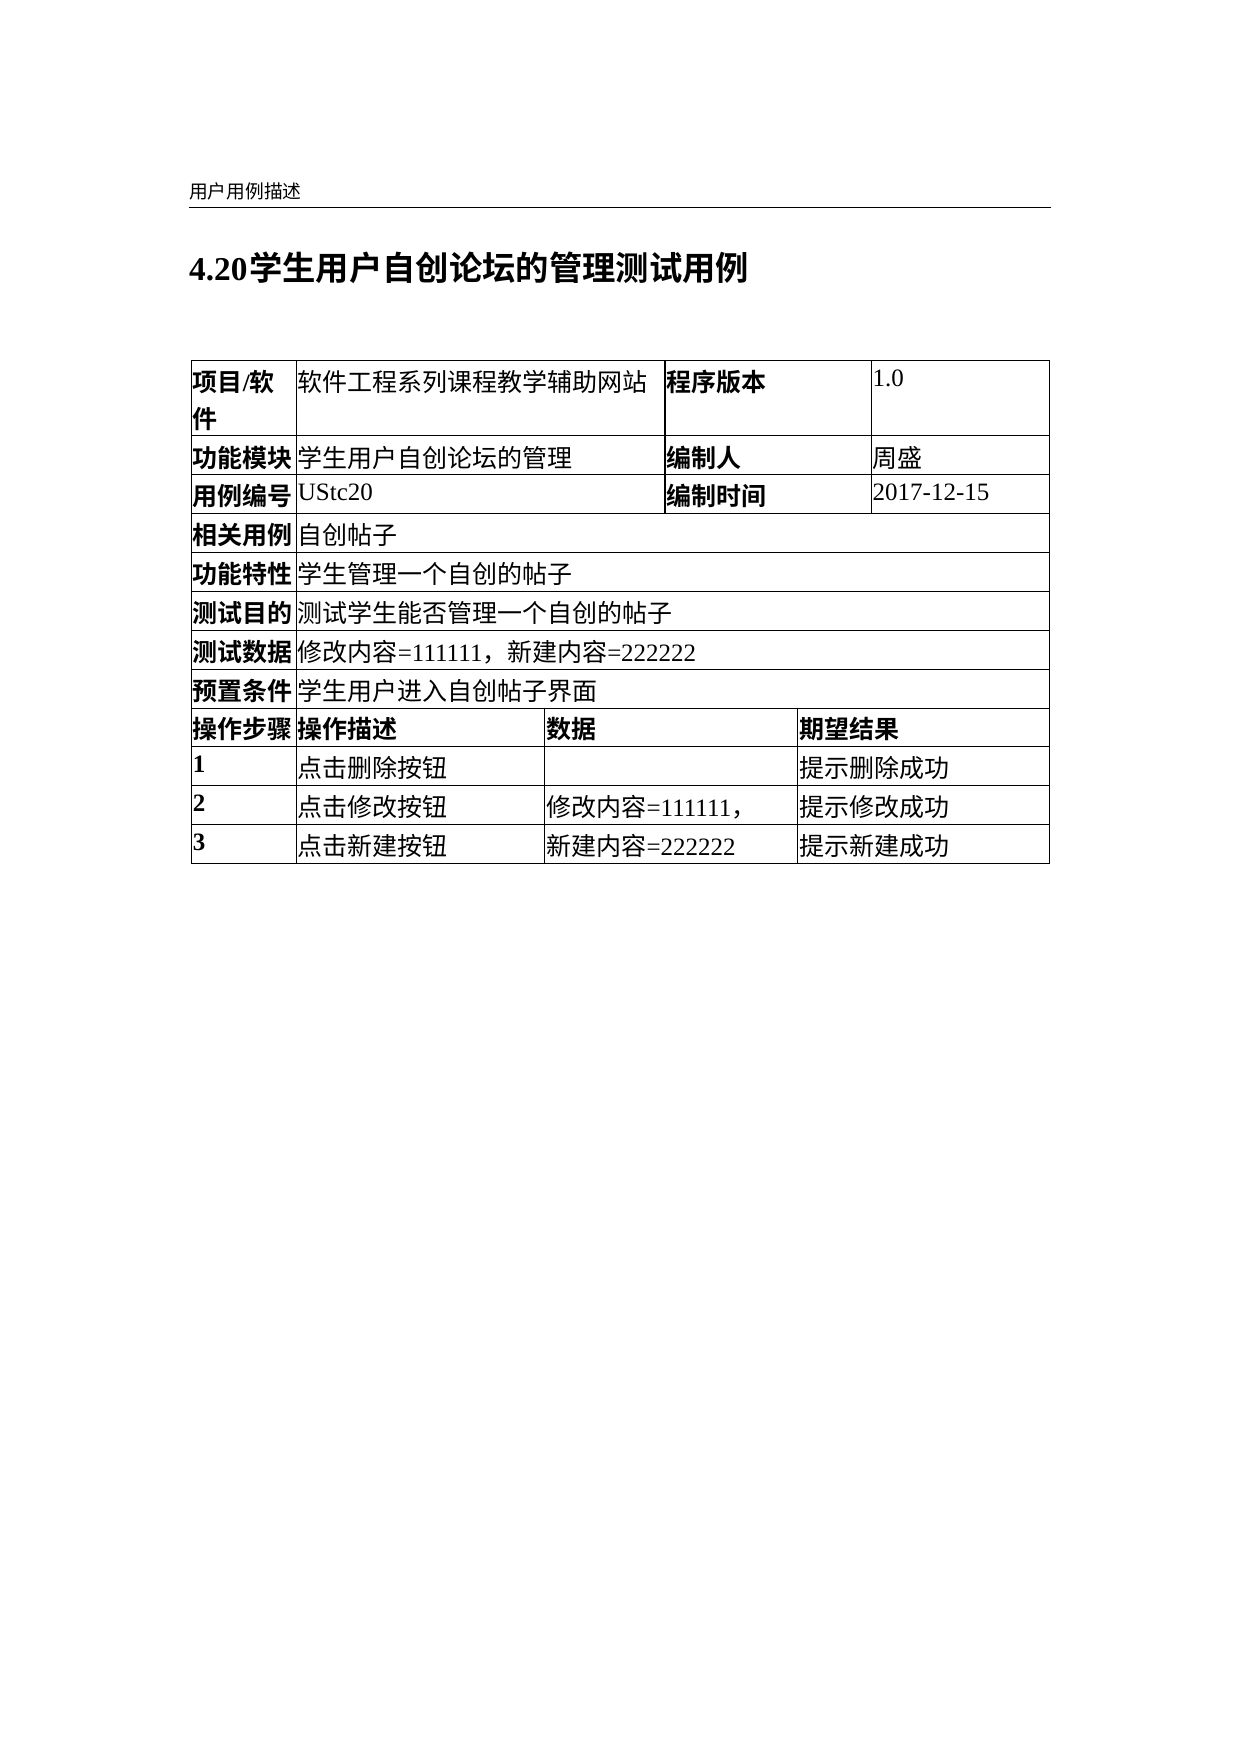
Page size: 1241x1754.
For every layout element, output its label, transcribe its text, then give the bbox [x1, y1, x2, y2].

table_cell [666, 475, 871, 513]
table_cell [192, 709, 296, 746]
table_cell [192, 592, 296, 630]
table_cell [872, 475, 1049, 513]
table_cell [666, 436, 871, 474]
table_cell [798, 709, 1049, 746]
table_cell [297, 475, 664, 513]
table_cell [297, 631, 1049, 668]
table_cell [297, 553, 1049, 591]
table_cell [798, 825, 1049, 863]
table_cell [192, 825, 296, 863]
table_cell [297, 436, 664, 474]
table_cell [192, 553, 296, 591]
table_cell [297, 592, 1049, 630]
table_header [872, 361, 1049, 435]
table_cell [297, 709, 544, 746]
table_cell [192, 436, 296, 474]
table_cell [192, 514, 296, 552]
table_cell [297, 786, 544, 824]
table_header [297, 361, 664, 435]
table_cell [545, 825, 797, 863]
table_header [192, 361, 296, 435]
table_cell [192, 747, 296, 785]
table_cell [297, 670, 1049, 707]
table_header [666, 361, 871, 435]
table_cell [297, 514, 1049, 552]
subtitle 学生用户自创论坛的管理测试用例 [189, 242, 1051, 290]
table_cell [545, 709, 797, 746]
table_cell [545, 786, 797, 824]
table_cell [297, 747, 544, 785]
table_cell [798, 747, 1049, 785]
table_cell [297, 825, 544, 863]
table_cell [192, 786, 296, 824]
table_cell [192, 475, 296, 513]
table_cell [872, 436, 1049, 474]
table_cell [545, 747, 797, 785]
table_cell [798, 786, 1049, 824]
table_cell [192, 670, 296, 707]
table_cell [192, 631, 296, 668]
